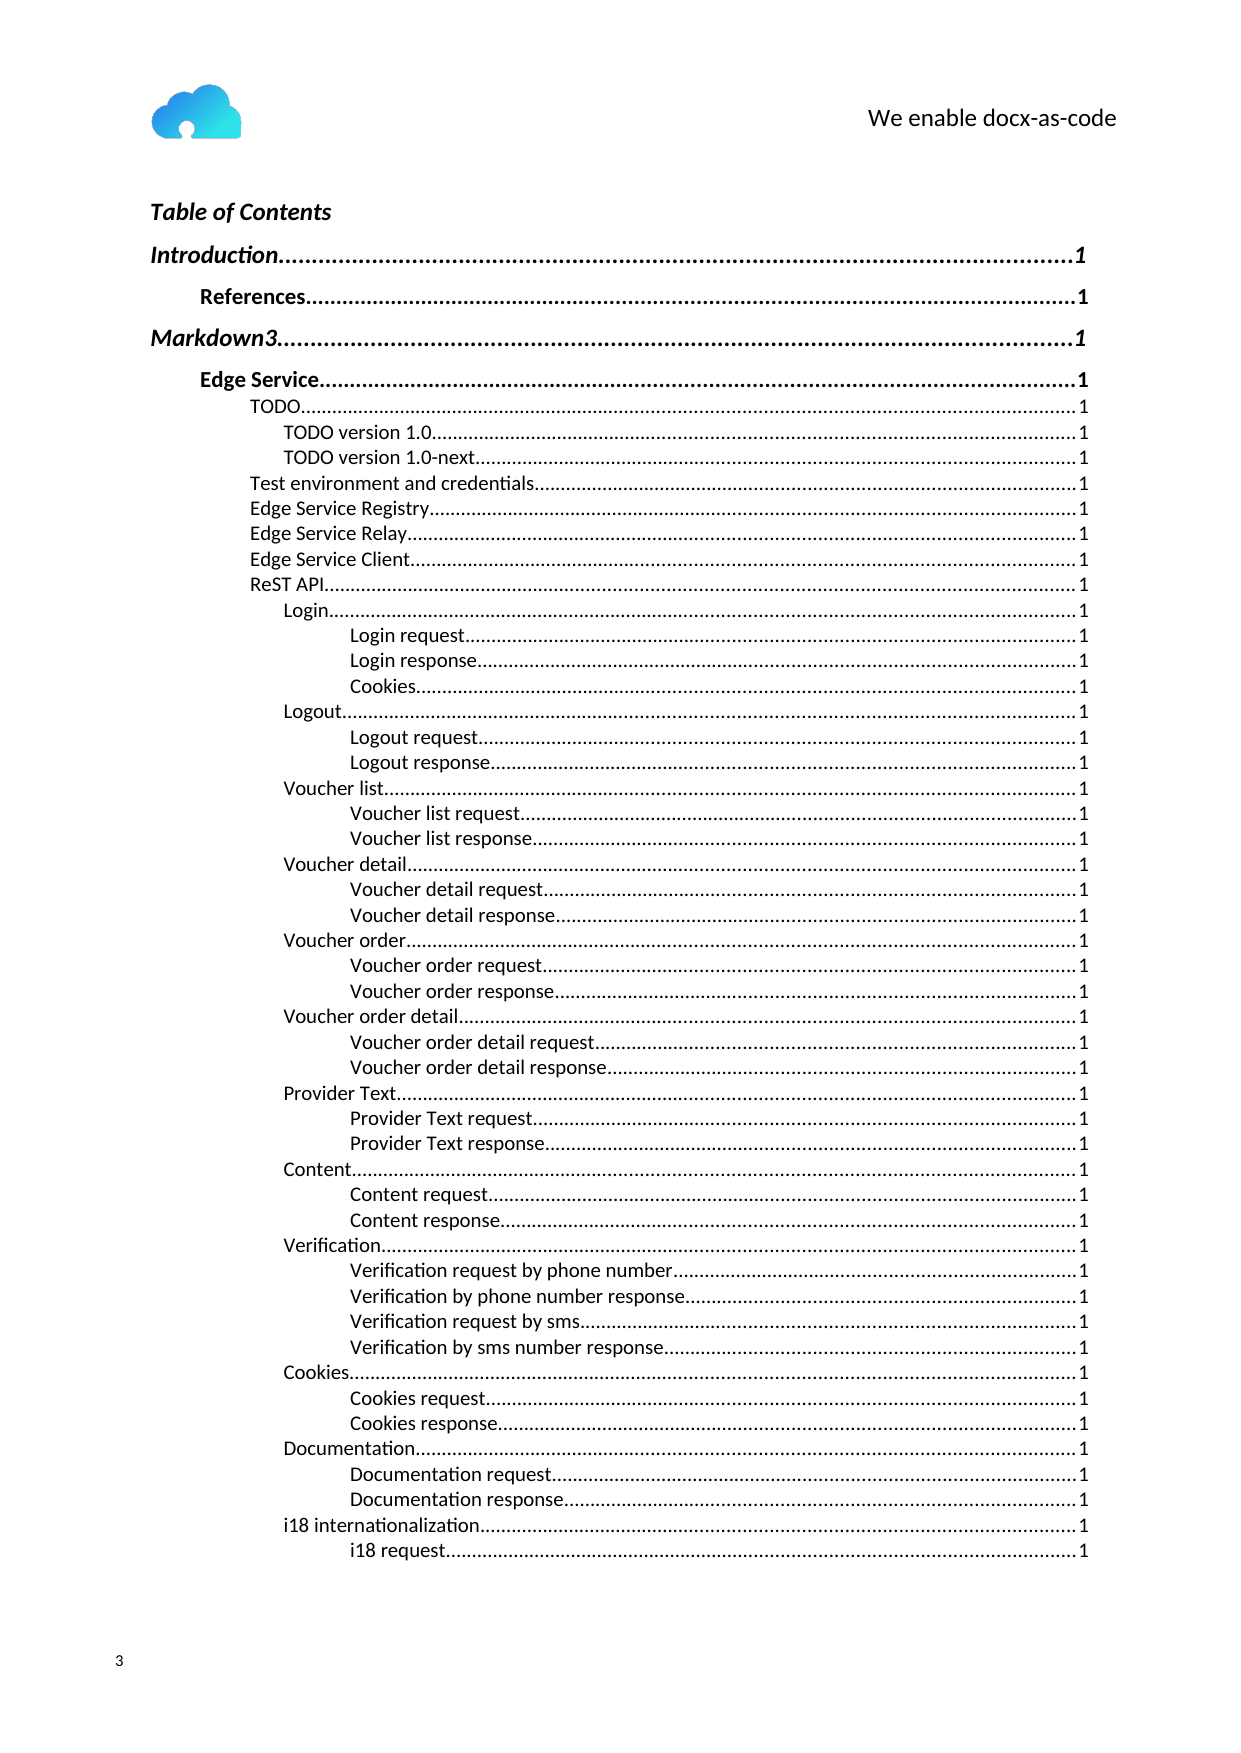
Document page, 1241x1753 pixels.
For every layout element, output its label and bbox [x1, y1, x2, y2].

picture [150, 73, 243, 153]
